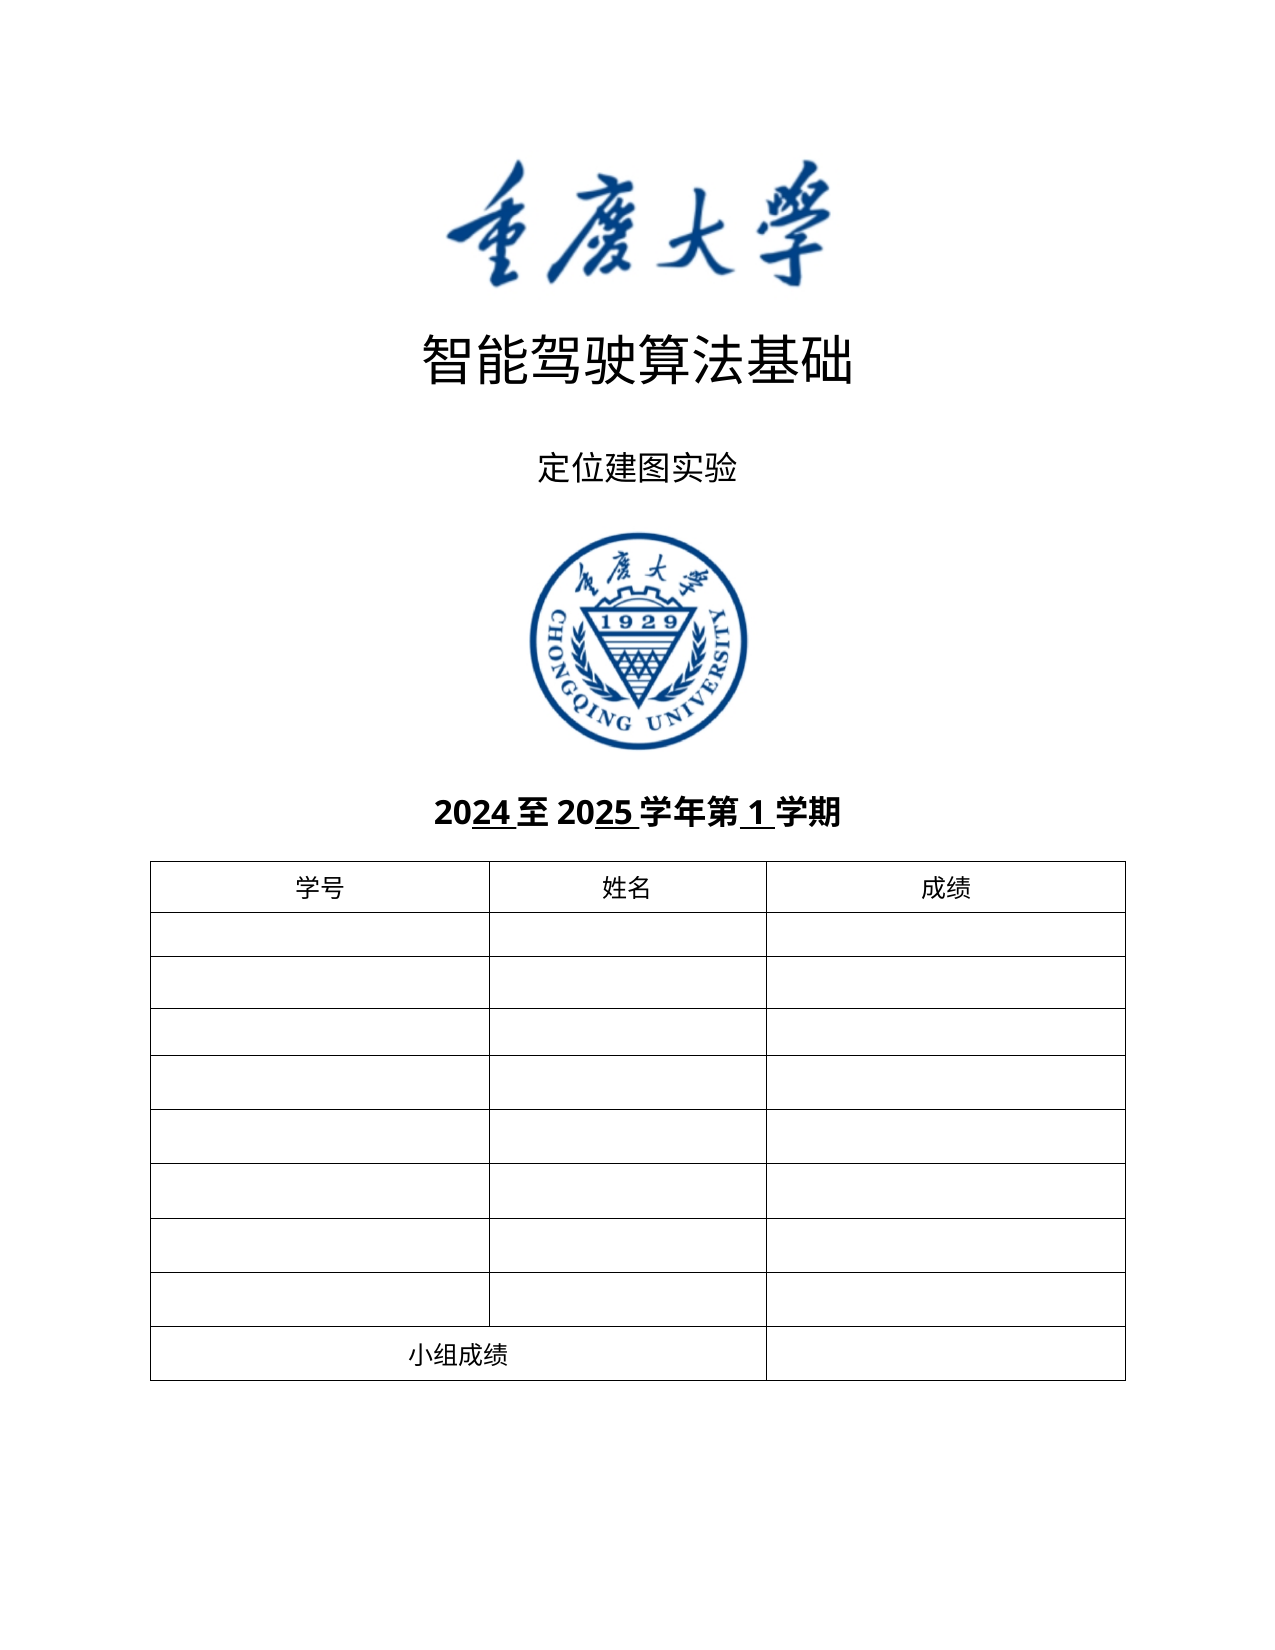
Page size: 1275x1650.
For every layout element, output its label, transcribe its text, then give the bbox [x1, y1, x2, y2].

table_cell [767, 1219, 1125, 1272]
table_cell [151, 1219, 489, 1272]
table_header 姓名 [490, 862, 766, 912]
table_cell [151, 1110, 489, 1163]
text 智能驾驶算法基础 [150, 300, 1125, 400]
table_cell [151, 1164, 489, 1217]
table_header 成绩 [767, 862, 1125, 912]
table_cell [767, 1009, 1125, 1054]
text 2024至2025学年第 1 学期 [150, 786, 1125, 834]
table_cell [767, 957, 1125, 1008]
table_cell [490, 913, 766, 956]
picture [421, 150, 854, 300]
table_cell [490, 1009, 766, 1054]
table_cell [767, 1110, 1125, 1163]
table_header 学号 [151, 862, 489, 912]
table_cell [767, 1327, 1125, 1380]
table_cell [151, 1056, 489, 1109]
text 定位建图实验 [150, 400, 1125, 500]
table_cell [767, 1164, 1125, 1217]
table_cell [767, 913, 1125, 956]
table_cell 小组成绩 [151, 1327, 766, 1380]
table_cell [490, 1219, 766, 1272]
table_cell [490, 1164, 766, 1217]
table_cell [490, 1056, 766, 1109]
table_cell [490, 1110, 766, 1163]
table_cell [151, 913, 489, 956]
table_cell [490, 1273, 766, 1326]
table_cell [151, 1273, 489, 1326]
picture [509, 526, 766, 759]
table_cell [490, 957, 766, 1008]
table_cell [767, 1056, 1125, 1109]
table_cell [151, 1009, 489, 1054]
table_cell [767, 1273, 1125, 1326]
table_cell [151, 957, 489, 1008]
